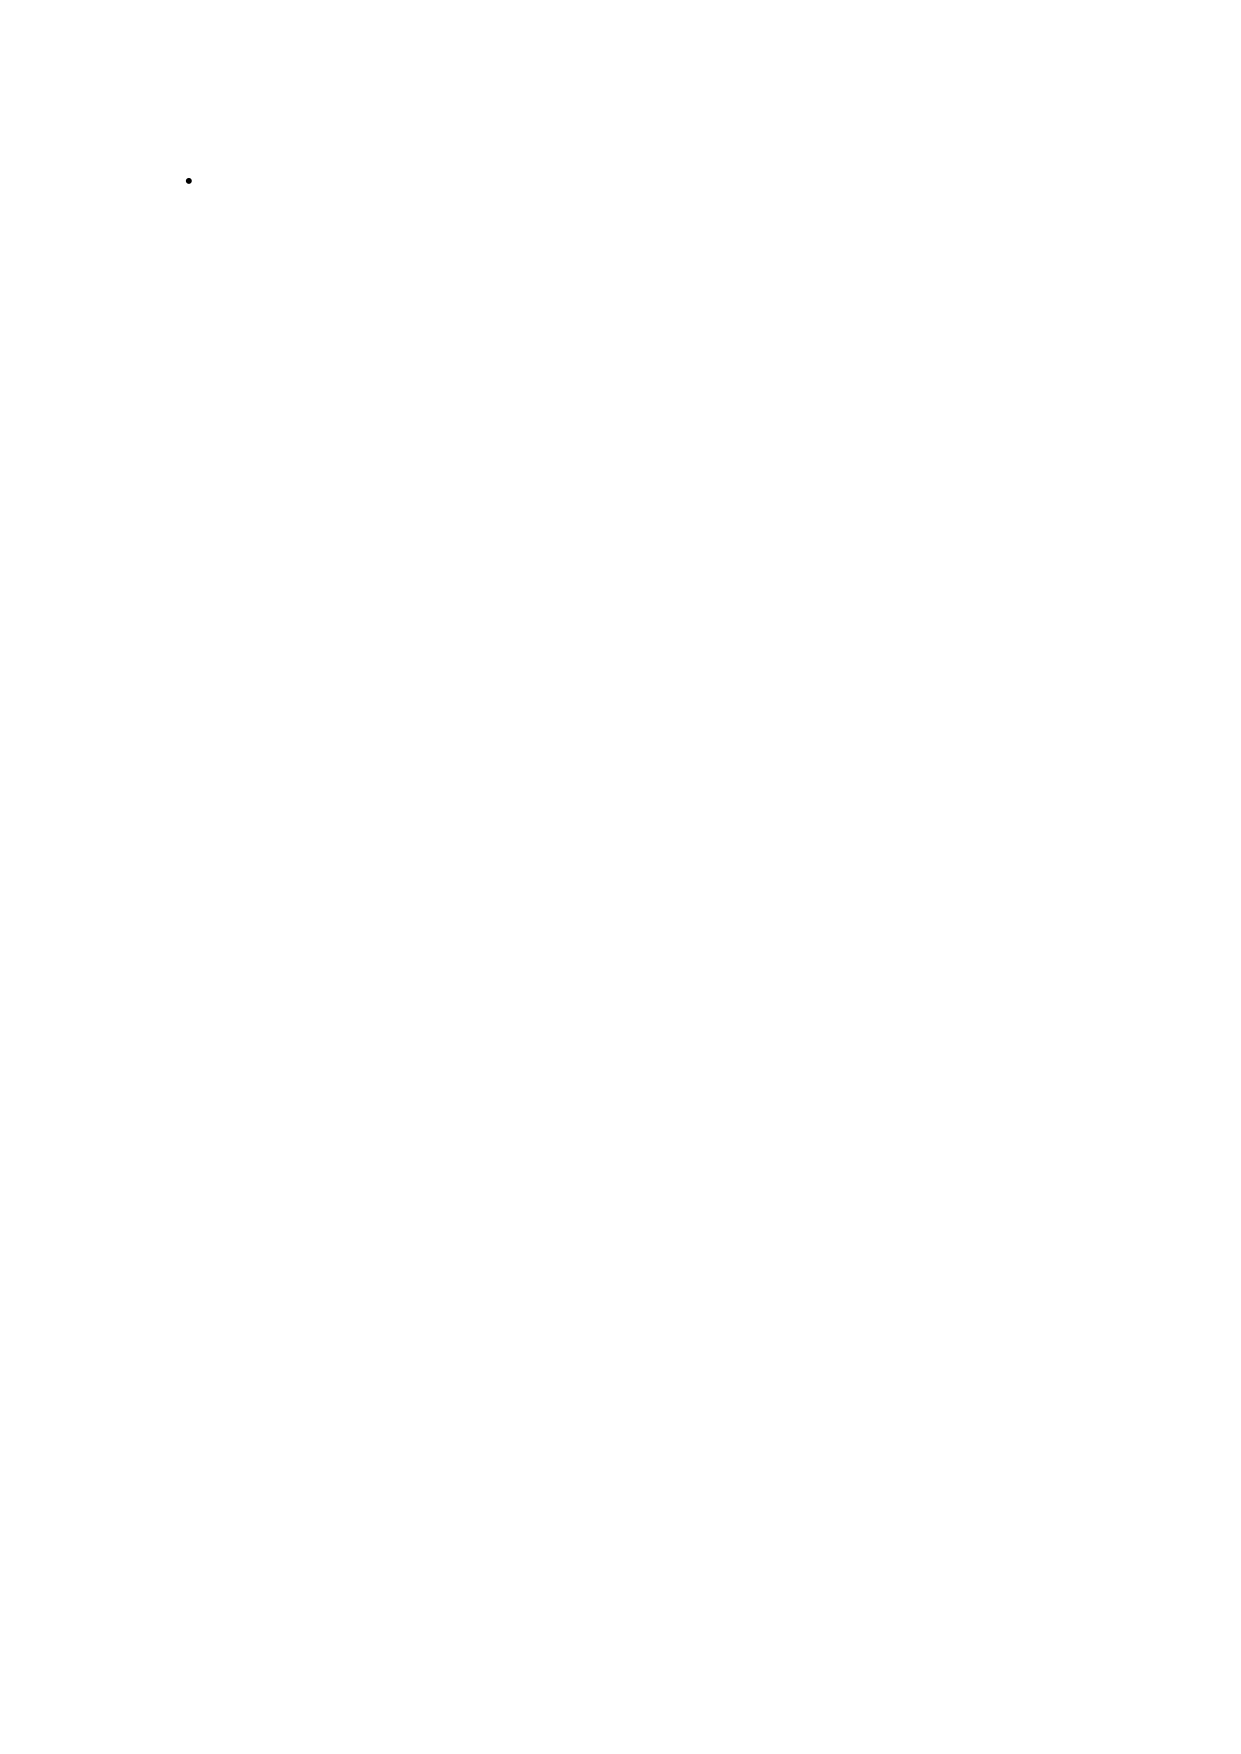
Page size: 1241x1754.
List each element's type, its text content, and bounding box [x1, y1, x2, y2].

text • [185, 147, 1100, 200]
